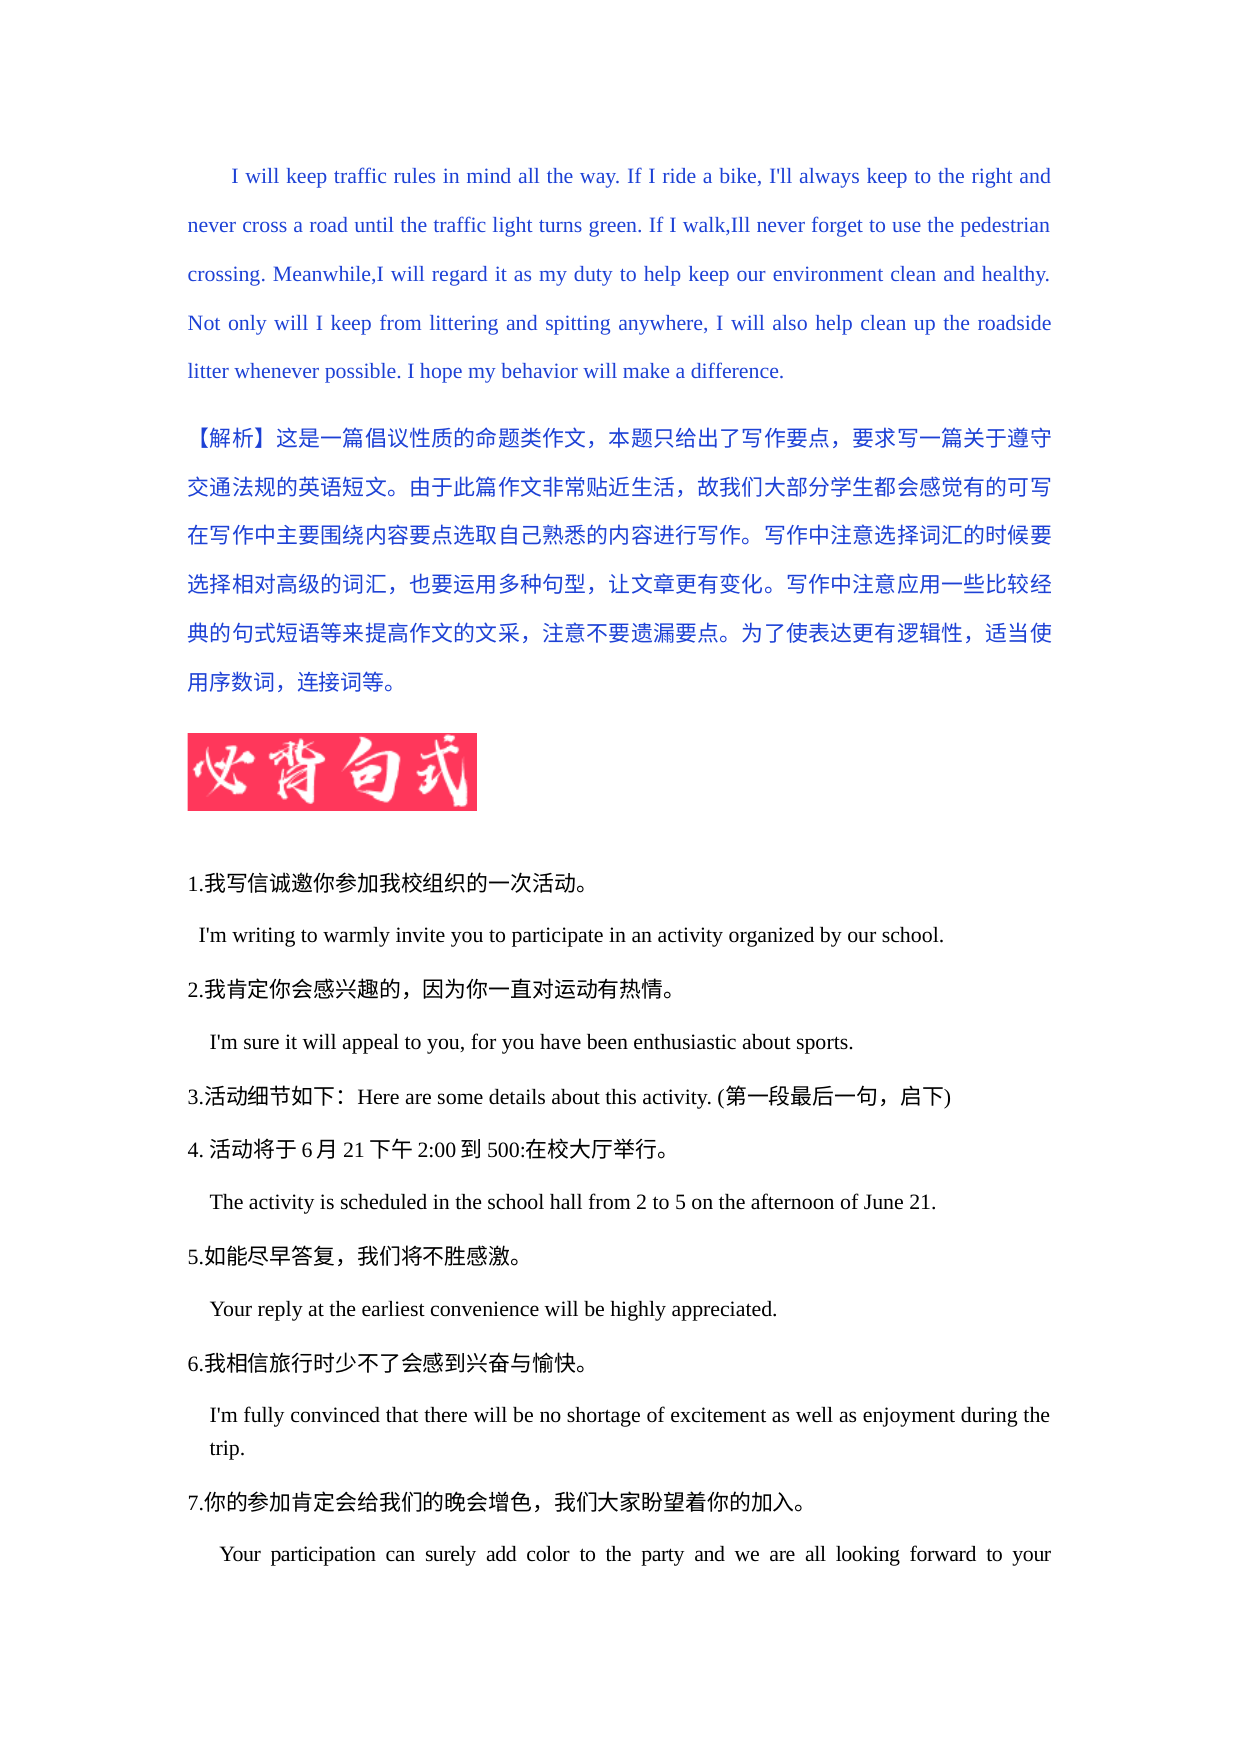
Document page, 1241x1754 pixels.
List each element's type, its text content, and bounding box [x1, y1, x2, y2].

text Your reply at the earliest convenience will be highly appreciated. [187, 1292, 1053, 1324]
text 6.我相信旅行时少不了会感到兴奋与愉快。 [187, 1345, 1053, 1378]
text The activity is scheduled in the school hall from 2 to 5 on the afternoon of June 21. [187, 1185, 1053, 1218]
text I'm sure it will appeal to you, for you have been enthusiastic about sports. [187, 1025, 1053, 1058]
text 7.你的参加肯定会给我们的晚会增色，我们大家盼望着你的加入。 [187, 1484, 1053, 1517]
text I'm writing to warmly invite you to participate in an activity organized by our school. [187, 918, 1053, 951]
text 4. 活动将于6月21下午2:00到500:在校大厅举行。 [187, 1132, 1053, 1164]
picture [187, 733, 477, 811]
text 2.我肯定你会感兴趣的，因为你一直对运动有热情。 [187, 972, 1053, 1004]
text I'm fully convinced that there will be no shortage of excitement as well as enjoyment during the trip. [209, 1398, 1053, 1463]
text 【解析】这是一篇倡议性质的命题类作文，本题只给出了写作要点，要求写一篇关于遵守交通法规的英语短文。由于此篇作文非常贴近生活，故我们大部分学生都会感觉有的可写。在写作中主要围绕内容要点选取自己熟悉的内容进行写作。写作中注意选择词汇的时候要选择相对高级的词汇，也要运用多种句型，让文章更有变化。写作中注意应用一些比较经典的句式短语等来提高作文的文采，注意不要遗漏要点。为了使表达更有逻辑性，适当使用序数词，连接词等。 [187, 421, 1053, 697]
text 5.如能尽早答复，我们将不胜感激。 [187, 1238, 1053, 1271]
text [187, 1538, 1053, 1570]
text 3.活动细节如下：Here are some details about this activity. (第一段最后一句，启下) [187, 1078, 1053, 1111]
text 1.我写信诚邀你参加我校组织的一次活动。 [187, 865, 1053, 898]
text I will keep traffic rules in mind all the way. If I ride a bike, I'll always keep to the right and never cross a road until the traffic light turns green. If I walk,Ill never forget to use the pedestrian crossing. Meanwhile,I will regard it as my duty to help keep our environment clean and healthy. Not only will I keep from littering and spitting anywhere, I will also help clean up the roadside litter whenever possible. I hope my behavior will make a difference. [187, 160, 1053, 387]
